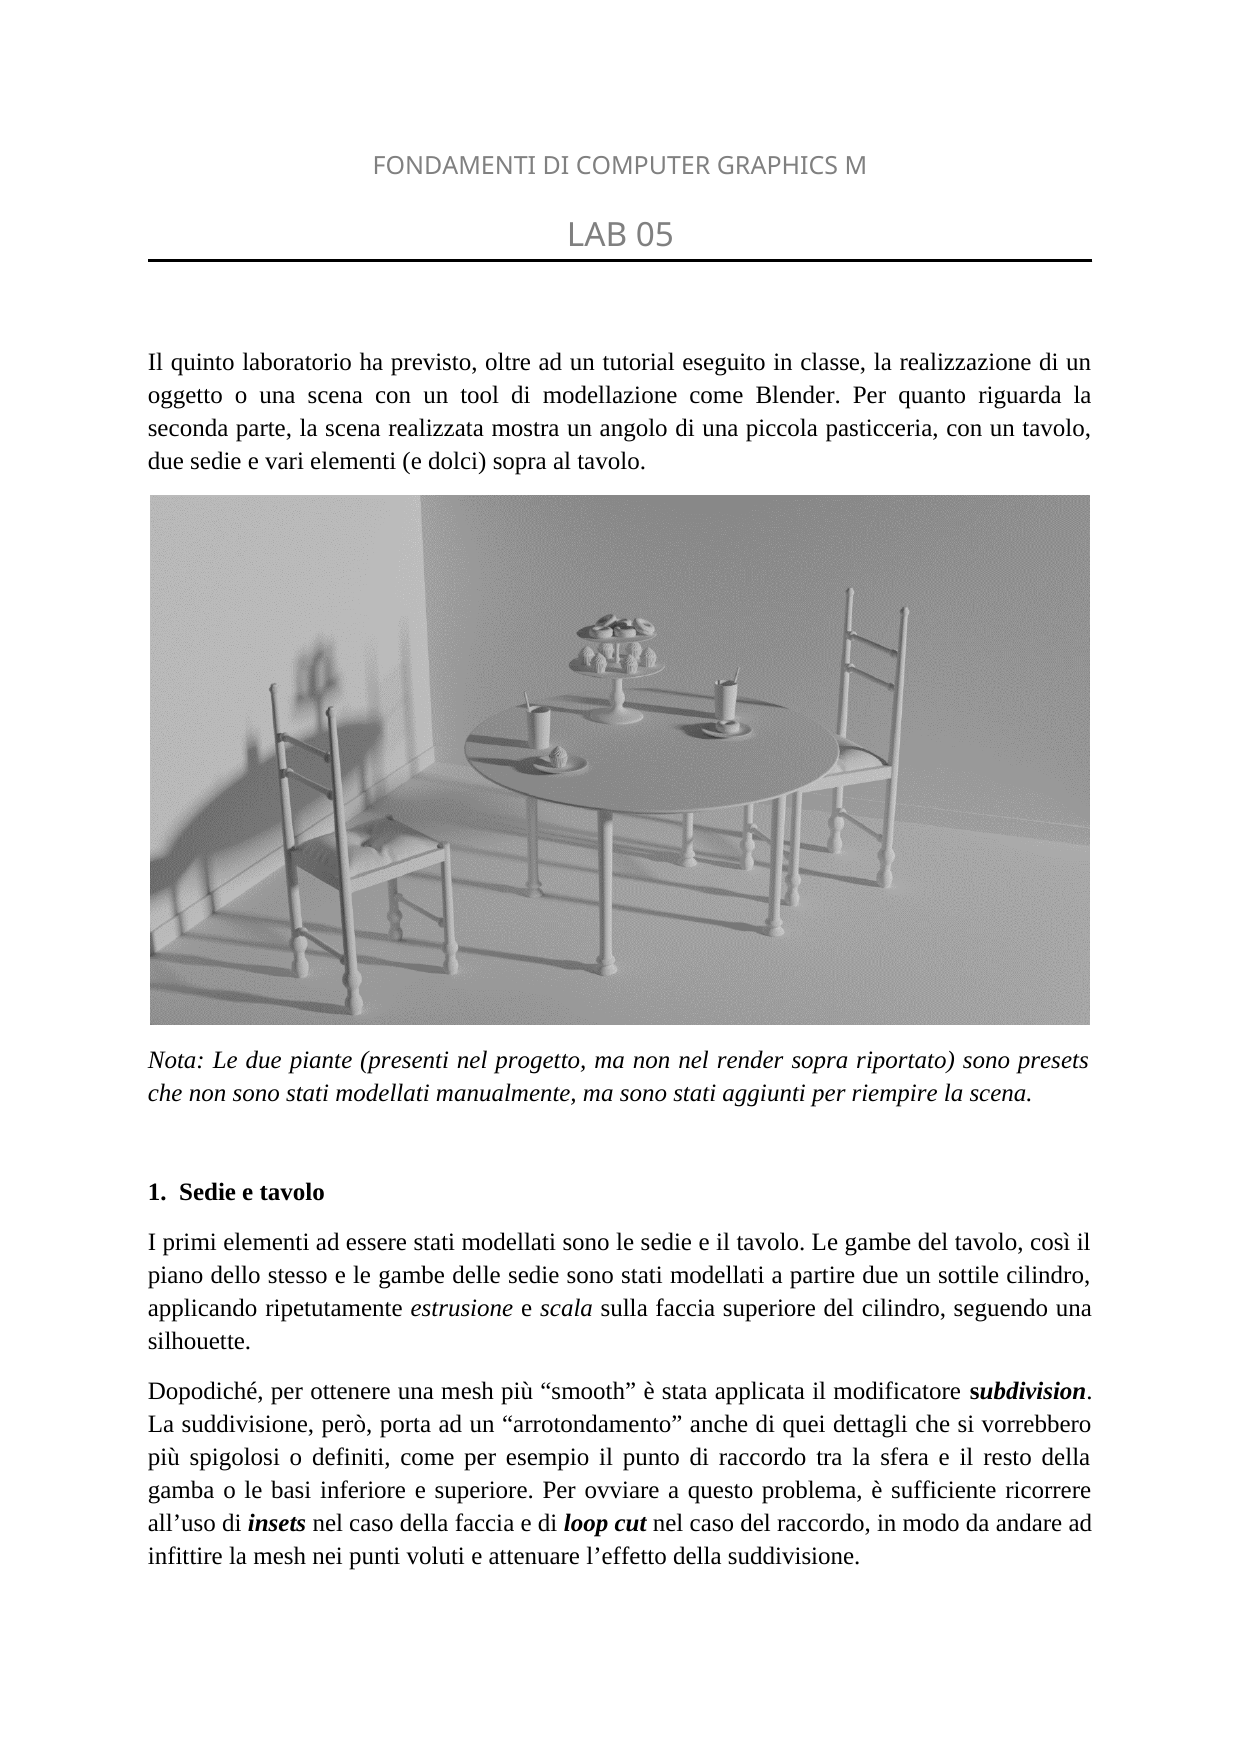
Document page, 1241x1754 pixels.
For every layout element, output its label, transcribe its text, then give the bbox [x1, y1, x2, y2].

text 1. Sedie e tavolo [148, 1177, 1092, 1206]
text Dopodiché, per ottenere una mesh più “smooth” è stata applicata il modificatore subdivision. La suddivisione, però, porta ad un “arrotondamento” anche di quei dettagli che si vorrebbero più spigolosi o definiti, come per esempio il punto di raccordo tra la sfera e il resto della gamba o le basi inferiore e superiore. Per ovviare a questo problema, è sufficiente ricorrere all’uso di insets nel caso della faccia e di loop cut nel caso del raccordo, in modo da andare ad infittire la mesh nei punti voluti e attenuare l’effetto della suddivisione. [148, 1376, 1092, 1570]
text Il quinto laboratorio ha previsto, oltre ad un tutorial eseguito in classe, la realizzazione di un oggetto o una scena con un tool di modellazione come Blender. Per quanto riguarda la seconda parte, la scena realizzata mostra un angolo di una piccola pasticceria, con un tavolo, due sedie e vari elementi (e dolci) sopra al tavolo. [148, 347, 1092, 474]
text I primi elementi ad essere stati modellati sono le sedie e il tavolo. Le gambe del tavolo, così il piano dello stesso e le gambe delle sedie sono stati modellati a partire due un sottile cilindro, applicando ripetutamente estrusione e scala sulla faccia superiore del cilindro, seguendo una silhouette. [148, 1227, 1092, 1355]
text LAB 05 [148, 211, 1092, 259]
picture [150, 495, 1090, 1025]
text Nota: Le due piante (presenti nel progetto, ma non nel render sopra riportato) sono presets che non sono stati modellati manualmente, ma sono stati aggiunti per riempire la scena. [148, 1045, 1092, 1107]
text FONDAMENTI DI COMPUTER GRAPHICS M [148, 148, 1092, 182]
